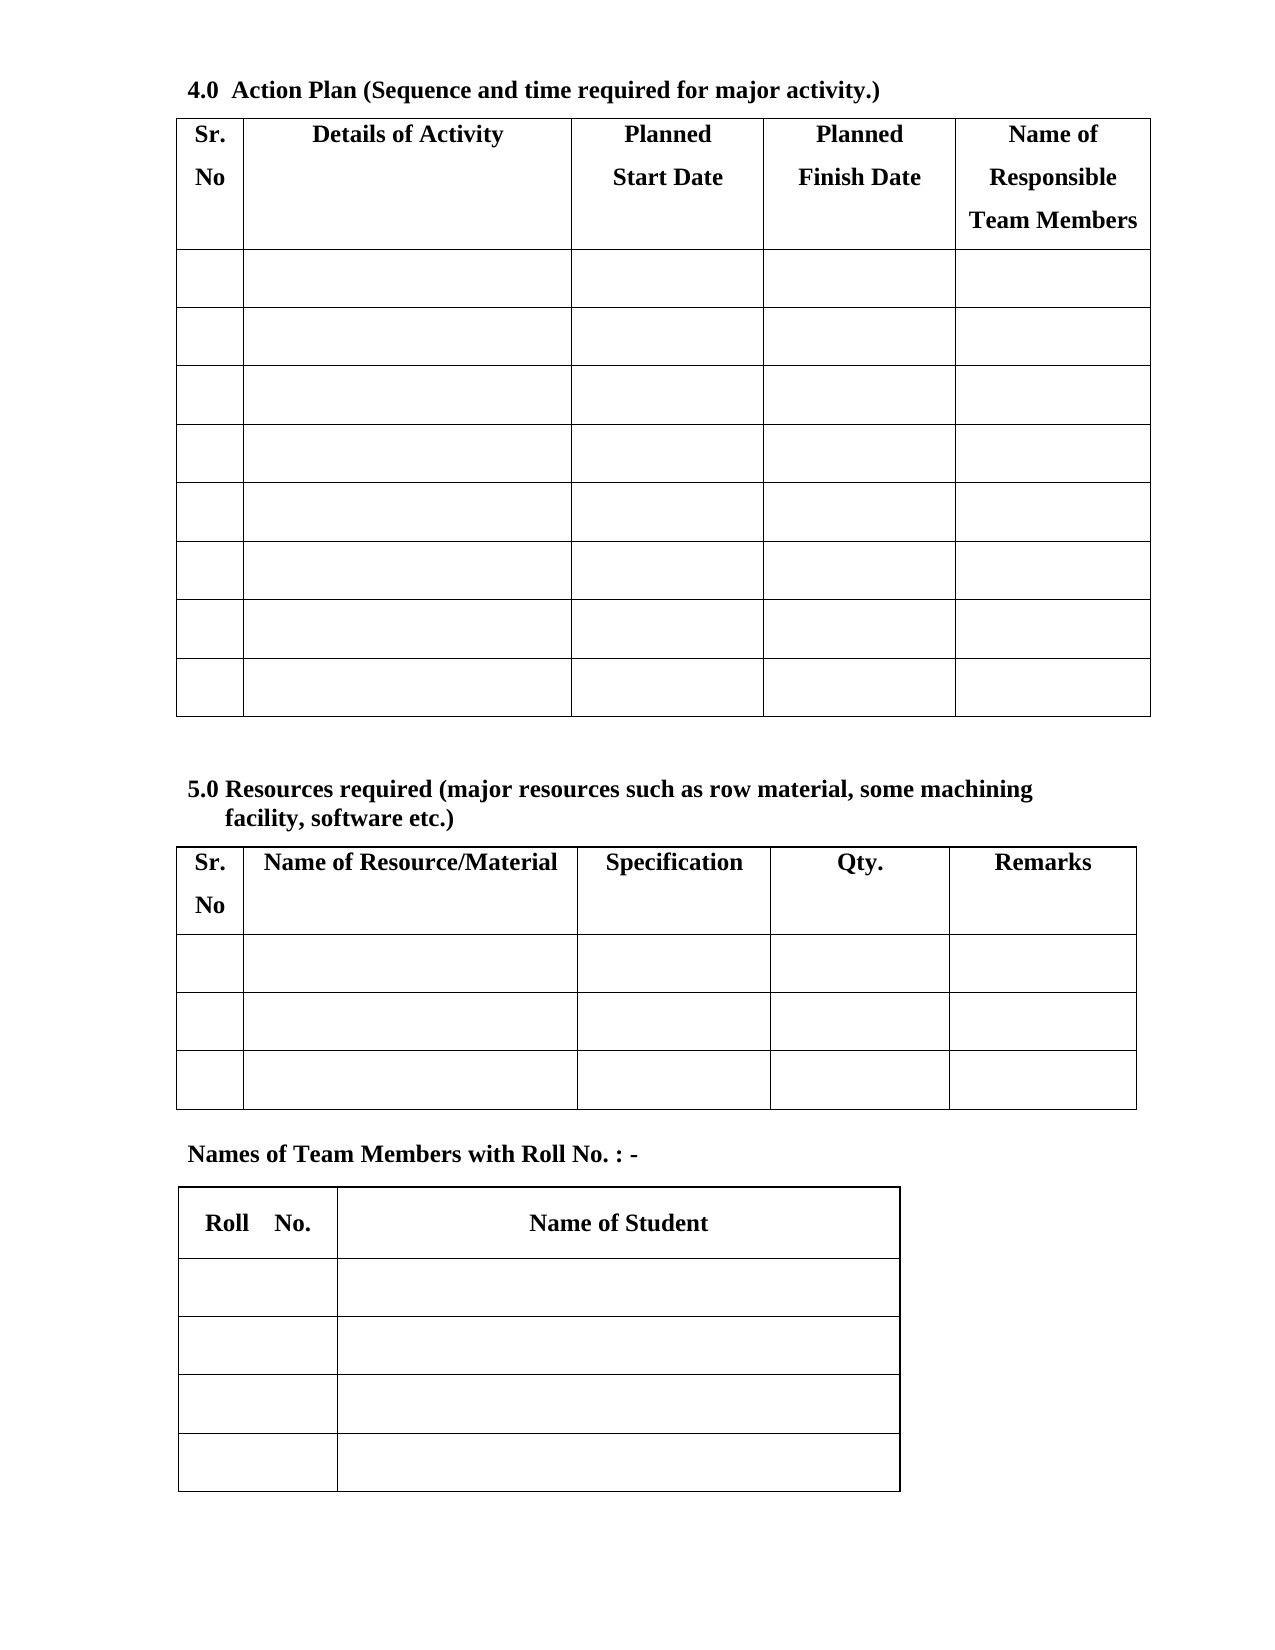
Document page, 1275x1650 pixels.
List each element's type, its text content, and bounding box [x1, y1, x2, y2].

table_cell [572, 425, 763, 482]
table_cell [244, 600, 571, 657]
table_cell [578, 1051, 770, 1109]
table_cell [771, 1051, 949, 1109]
table_cell [950, 935, 1136, 992]
table_cell [572, 366, 763, 424]
table_cell [956, 483, 1150, 541]
table_header Sr. No [177, 848, 243, 933]
table_cell [572, 308, 763, 365]
table_header Specification [578, 848, 770, 933]
table_cell [956, 425, 1150, 482]
table_cell [338, 1375, 899, 1433]
table_header Planned Finish Date [764, 119, 955, 248]
table_cell [177, 600, 243, 657]
table_cell [179, 1375, 337, 1433]
table_cell [244, 935, 577, 992]
table_cell [764, 659, 955, 716]
table_header Sr. No [177, 119, 243, 248]
table_cell [764, 250, 955, 307]
table_cell [244, 993, 577, 1050]
table_cell [179, 1259, 337, 1316]
table_cell [244, 425, 571, 482]
table_cell [764, 542, 955, 599]
table_cell [244, 659, 571, 716]
table_cell [177, 366, 243, 424]
table_cell [956, 600, 1150, 657]
table_cell [338, 1434, 899, 1491]
table_cell [338, 1259, 899, 1316]
table_cell [771, 935, 949, 992]
table_cell [764, 483, 955, 541]
table_cell [179, 1317, 337, 1374]
table_cell [572, 250, 763, 307]
table_cell [177, 1051, 243, 1109]
table_header Qty. [771, 848, 949, 933]
table_cell [572, 542, 763, 599]
table_cell [177, 935, 243, 992]
text facility, software etc.) [187, 803, 1125, 832]
table_cell [179, 1434, 337, 1491]
table_cell [572, 483, 763, 541]
table_cell [578, 993, 770, 1050]
table_cell [244, 250, 571, 307]
table_cell [244, 1051, 577, 1109]
table_cell [177, 993, 243, 1050]
table_cell [177, 659, 243, 716]
table_cell [950, 1051, 1136, 1109]
table_cell [244, 308, 571, 365]
text 4.0 Action Plan (Sequence and time required for major activity.) [187, 75, 1125, 104]
list Names of Team Members with Roll No. : - [187, 1139, 1125, 1167]
table_header Roll No. [179, 1188, 337, 1257]
table_cell [956, 308, 1150, 365]
table_cell [177, 250, 243, 307]
table_cell [764, 425, 955, 482]
table_cell [950, 993, 1136, 1050]
table_cell [244, 483, 571, 541]
table_cell [764, 600, 955, 657]
table_cell [771, 993, 949, 1050]
table_cell [177, 483, 243, 541]
table_cell [244, 542, 571, 599]
table_header Name of Responsible Team Members [956, 119, 1150, 248]
text 5.0 Resources required (major resources such as row material, some machining [187, 774, 1125, 803]
table_header Planned Start Date [572, 119, 763, 248]
table_cell [956, 250, 1150, 307]
table_header Remarks [950, 848, 1136, 933]
table_cell [764, 308, 955, 365]
table_cell [956, 366, 1150, 424]
table_cell [578, 935, 770, 992]
table_cell [177, 308, 243, 365]
table_cell [244, 366, 571, 424]
table_header Name of Resource/Material [244, 848, 577, 933]
table_cell [177, 425, 243, 482]
table_cell [956, 659, 1150, 716]
table_cell [956, 542, 1150, 599]
table_cell [572, 600, 763, 657]
table_cell [572, 659, 763, 716]
table_cell [338, 1317, 899, 1374]
table_cell [177, 542, 243, 599]
table_header Name of Student [338, 1188, 899, 1257]
table_header Details of Activity [244, 119, 571, 248]
table_cell [764, 366, 955, 424]
